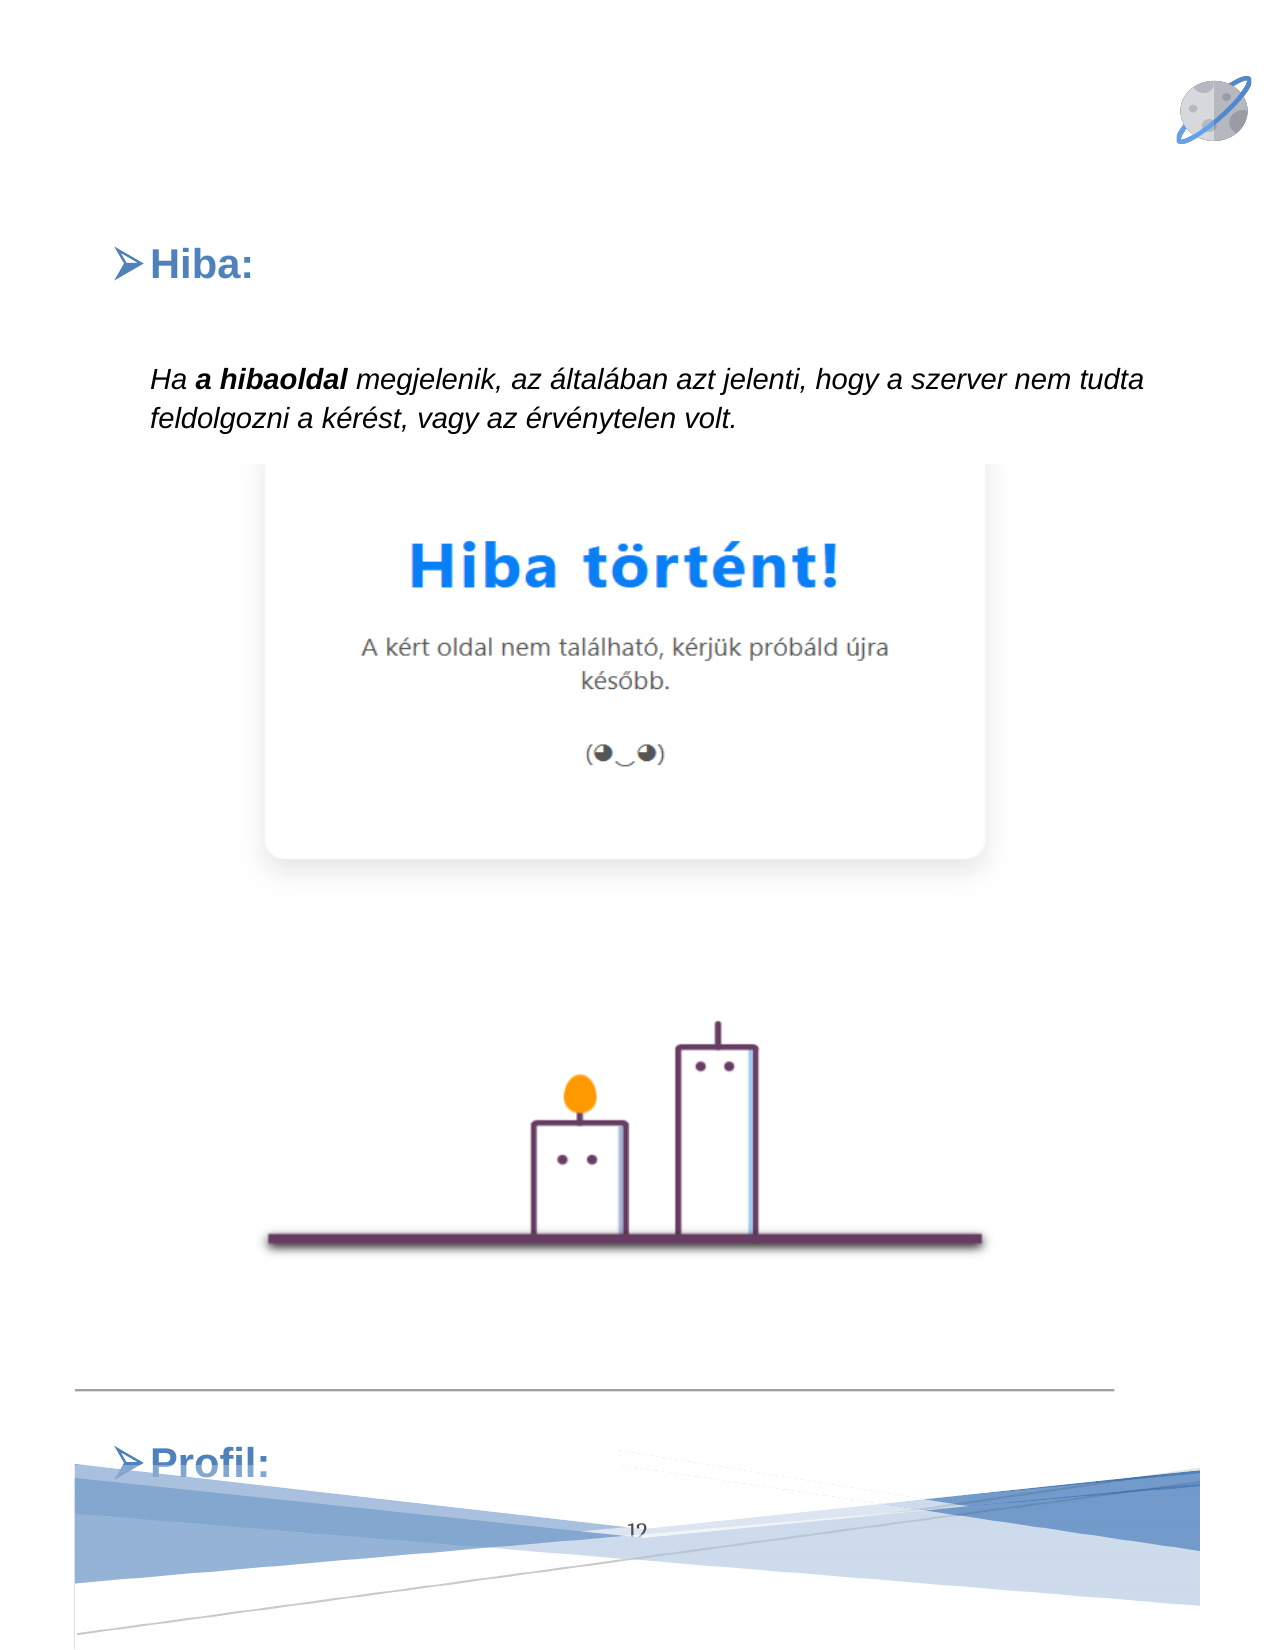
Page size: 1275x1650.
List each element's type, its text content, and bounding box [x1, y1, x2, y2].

list Hiba: [112, 239, 1200, 287]
picture [75, 1450, 1200, 1650]
text Ha a hibaoldal megjelenik, az általában azt jelenti, hogy a szerver nem tudta feldolgozni a kérést, vagy az érvénytelen volt. [150, 362, 1200, 434]
picture [136, 464, 1139, 1365]
list Profil: [112, 1439, 1200, 1465]
picture [1176, 76, 1252, 144]
